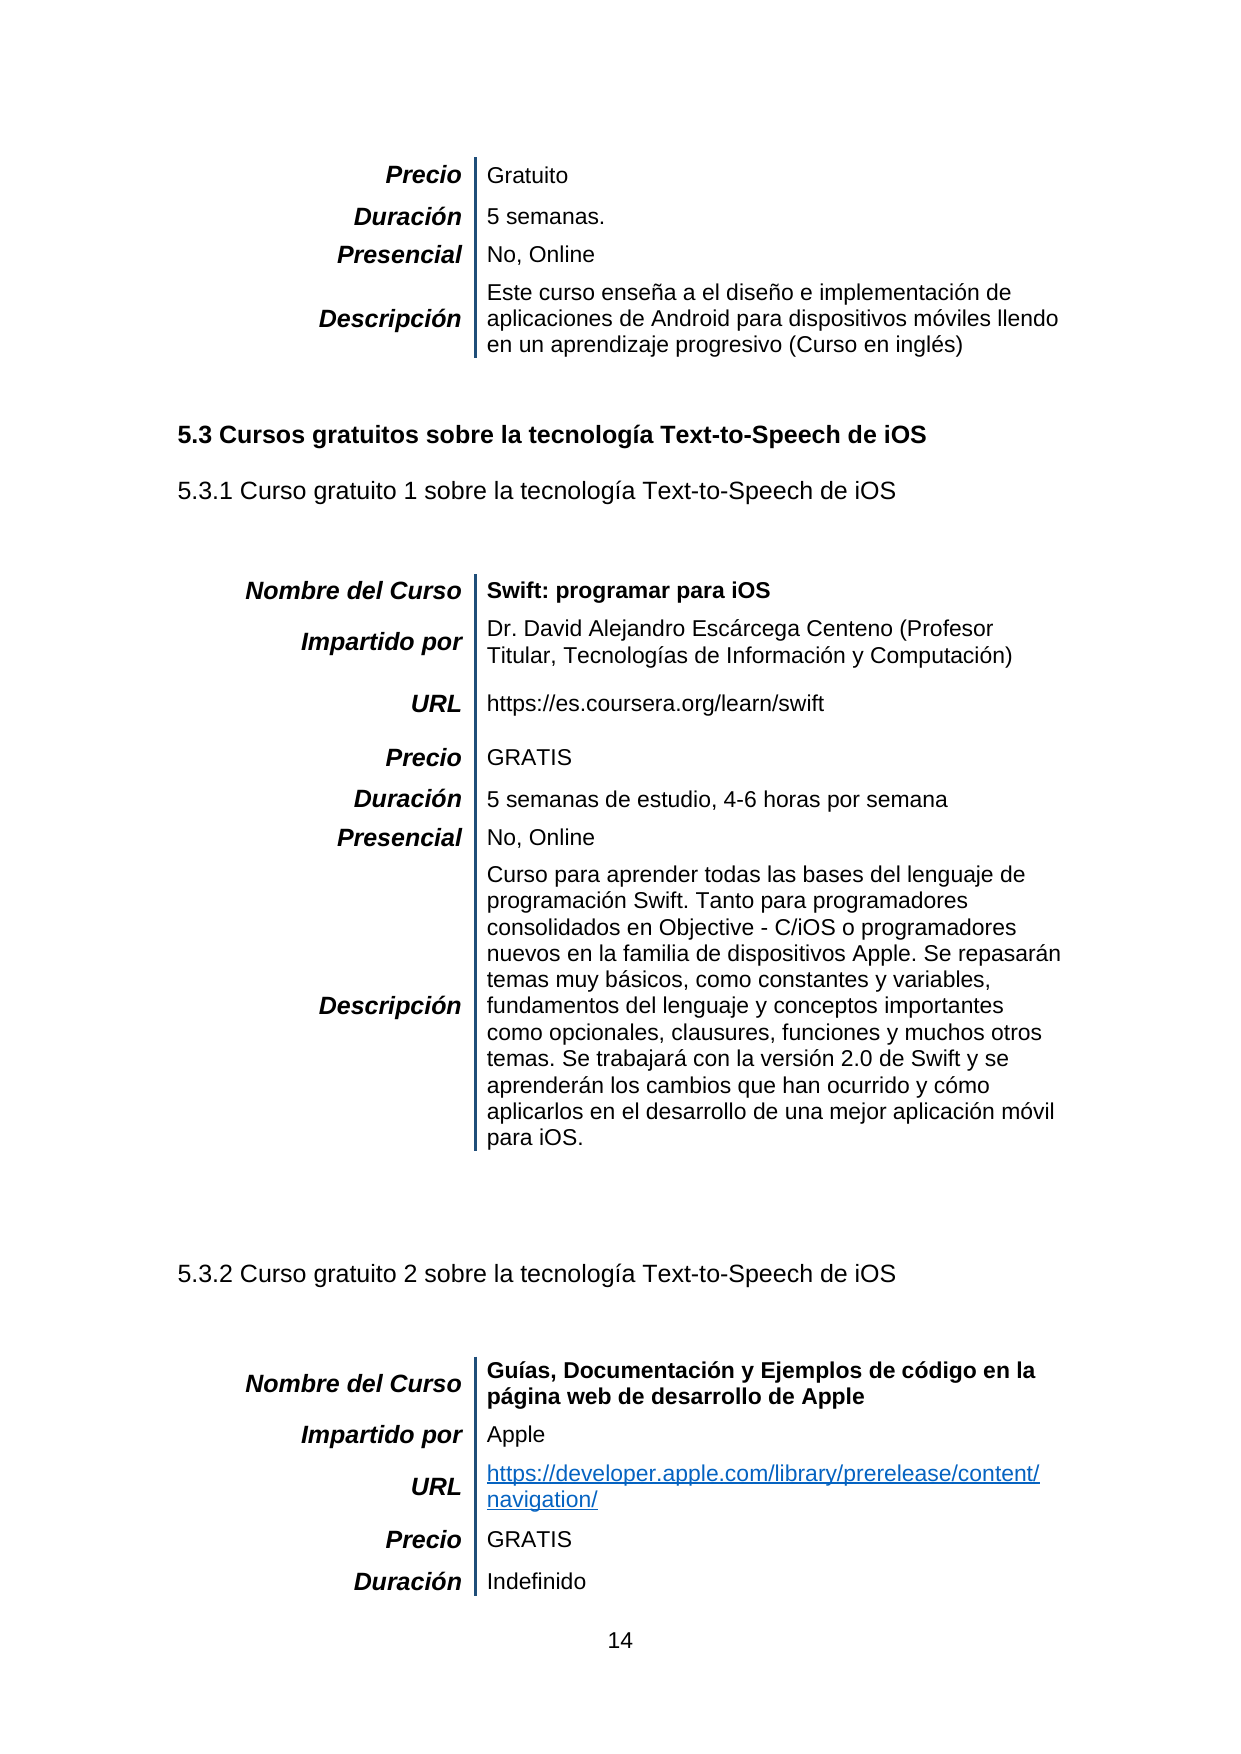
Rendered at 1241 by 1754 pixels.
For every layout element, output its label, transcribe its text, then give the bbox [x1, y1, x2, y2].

table_cell Impartido por [171, 1419, 474, 1450]
table_cell Presencial [171, 240, 474, 269]
table_cell Este curso enseña a el diseño e implementación de aplicaciones de Android para dispositivos móviles llendo en un aprendizaje progresivo (Curso en inglés) [477, 279, 1070, 357]
table_cell Precio [171, 157, 474, 193]
table_cell Impartido por [171, 615, 474, 668]
subtitle 5.3.1 Curso gratuito 1 sobre la tecnología Text-to-Speech de iOS [177, 476, 1063, 505]
table_cell URL [171, 1460, 474, 1512]
table_cell Descripción [171, 279, 474, 357]
table_cell GRATIS [477, 739, 1070, 775]
table_cell Indefinido [477, 1567, 1070, 1596]
table_cell Apple [477, 1419, 1070, 1450]
table_cell Presencial [171, 823, 474, 851]
table_cell Descripción [171, 861, 474, 1151]
table_cell Precio [171, 1522, 474, 1557]
table_cell GRATIS [477, 1522, 1070, 1557]
table_cell https://es.coursera.org/learn/swift [477, 677, 1070, 730]
table_cell https://developer.apple.com/library/prerelease/content/navigation/ [477, 1460, 1070, 1512]
table_cell No, Online [477, 240, 1070, 269]
table_header Guías, Documentación y Ejemplos de código en la página web de desarrollo de Apple [477, 1357, 1070, 1409]
table_cell 5 semanas. [477, 202, 1070, 231]
table_cell URL [171, 677, 474, 730]
table_cell Duración [171, 785, 474, 813]
table_cell Duración [171, 202, 474, 231]
table_cell Precio [171, 739, 474, 775]
table_cell Dr. David Alejandro Escárcega Centeno (Profesor Titular, Tecnologías de Información y Computación) [477, 615, 1070, 668]
subtitle 5.3 Cursos gratuitos sobre la tecnología Text-to-Speech de iOS [177, 420, 1063, 449]
table_cell Duración [171, 1567, 474, 1596]
table_header Swift: programar para iOS [477, 574, 1070, 606]
table_cell No, Online [477, 823, 1070, 851]
table_header Nombre del Curso [171, 574, 474, 606]
subtitle 5.3.2 Curso gratuito 2 sobre la tecnología Text-to-Speech de iOS [177, 1258, 1063, 1287]
table_header Nombre del Curso [171, 1357, 474, 1409]
table_cell 5 semanas de estudio, 4-6 horas por semana [477, 785, 1070, 813]
table_cell Gratuito [477, 157, 1070, 193]
table_cell Curso para aprender todas las bases del lenguaje de programación Swift. Tanto para programadores consolidados en Objective - C/iOS o programadores nuevos en la familia de dispositivos Apple. Se repasarán temas muy básicos, como constantes y variables, fundamentos del lenguaje y conceptos importantes como opcionales, clausures, funciones y muchos otros temas. Se trabajará con la versión 2.0 de Swift y se aprenderán los cambios que han ocurrido y cómo aplicarlos en el desarrollo de una mejor aplicación móvil para iOS. [477, 861, 1070, 1151]
